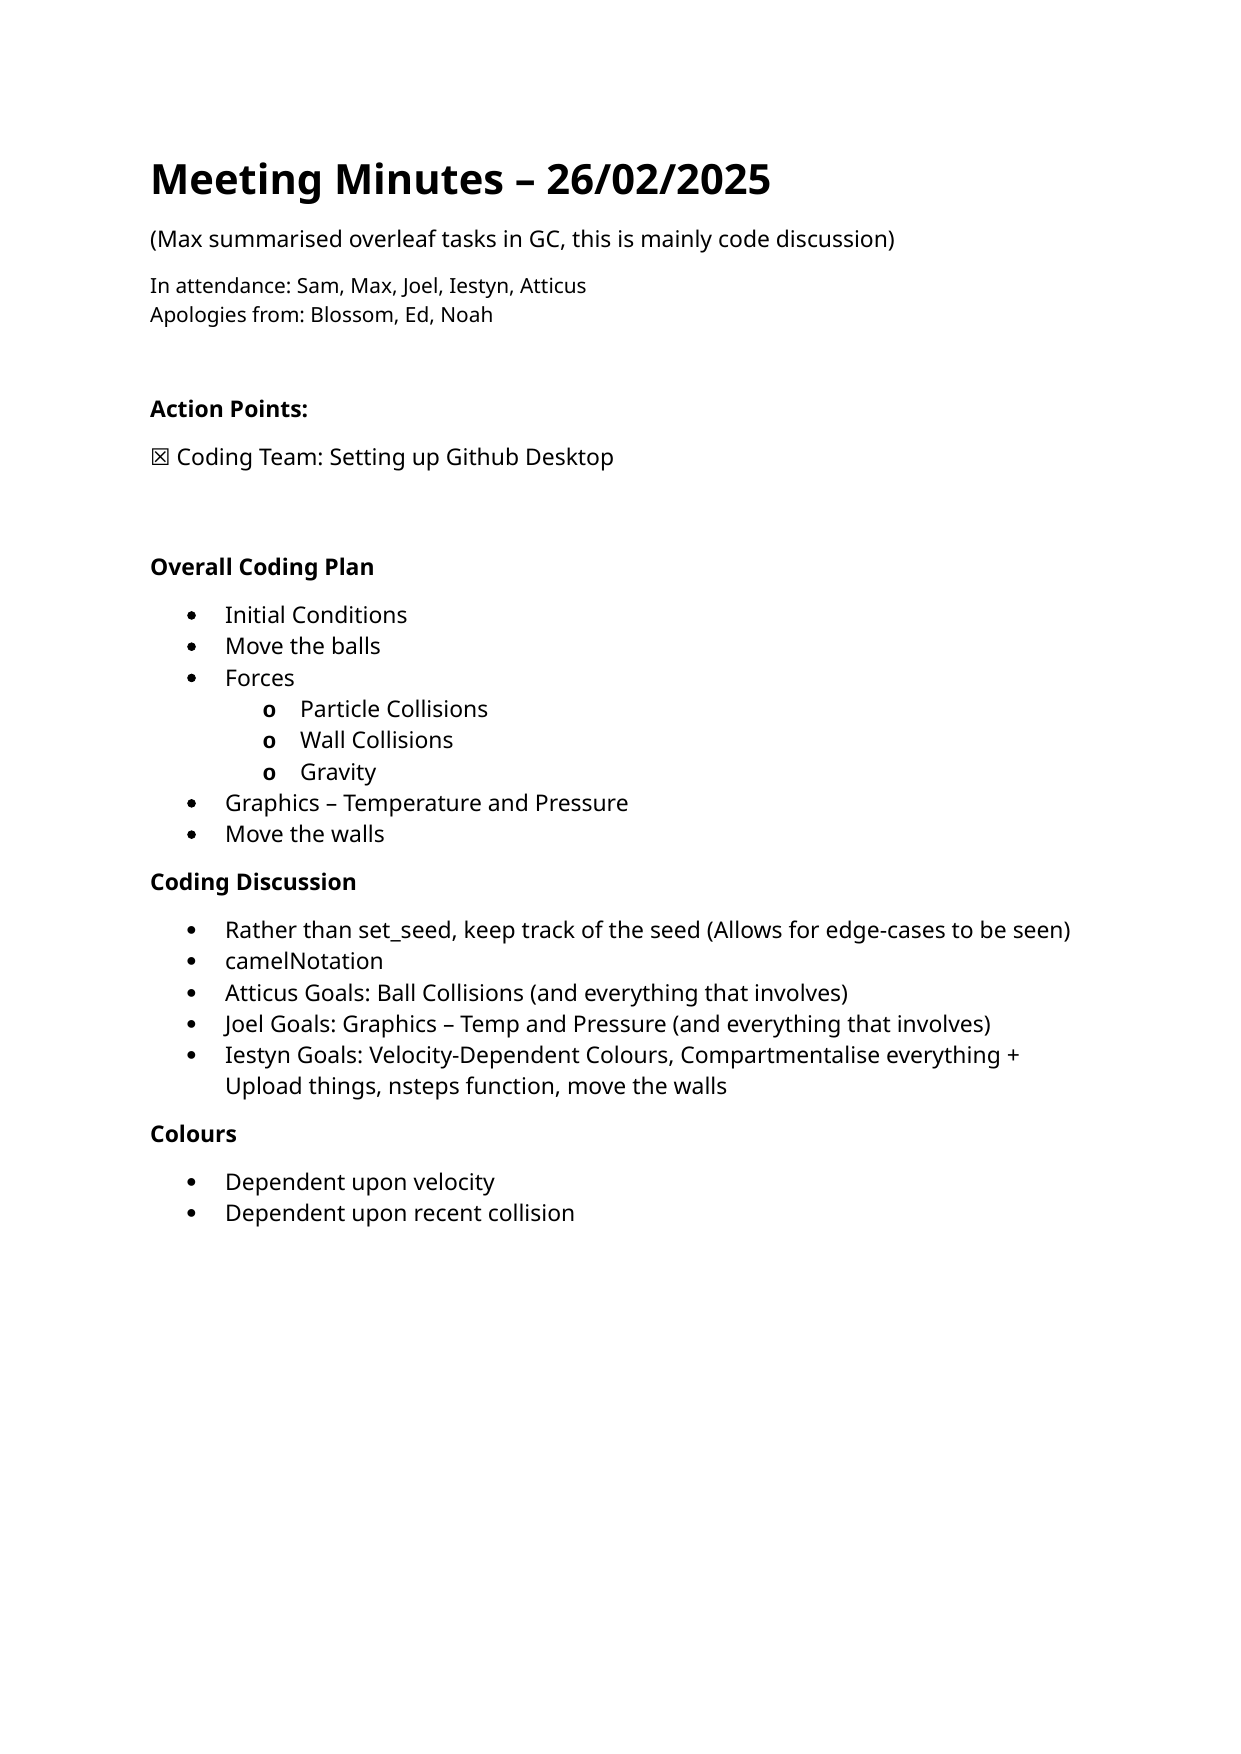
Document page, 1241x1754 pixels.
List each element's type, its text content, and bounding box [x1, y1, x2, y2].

list Gravity [262, 756, 1090, 787]
list Dependent upon velocity [187, 1166, 1090, 1197]
text Coding Discussion [150, 866, 1090, 897]
list Particle Collisions [262, 693, 1090, 724]
list Move the balls [187, 630, 1090, 662]
text Meeting Minutes – 26/02/2025 [150, 150, 1090, 207]
text Colours [150, 1118, 1090, 1149]
text Action Points: [150, 393, 1090, 424]
list Atticus Goals: Ball Collisions (and everything that involves) [187, 976, 1090, 1008]
list Iestyn Goals: Velocity-Dependent Colours, Compartmentalise everything + Upload things, nsteps function, move the walls [187, 1039, 1090, 1101]
text Overall Coding Plan [150, 551, 1090, 582]
list Graphics – Temperature and Pressure [187, 787, 1090, 818]
list Initial Conditions [187, 599, 1090, 630]
list camelNotation [187, 945, 1090, 976]
list Forces [187, 662, 1090, 693]
text In attendance: Sam, Max, Joel, Iestyn, Atticus Apologies from: Blossom, Ed, Noah [150, 271, 1090, 328]
text (Max summarised overleaf tasks in GC, this is mainly code discussion) [150, 223, 1090, 255]
list Wall Collisions [262, 724, 1090, 756]
list Joel Goals: Graphics – Temp and Pressure (and everything that involves) [187, 1008, 1090, 1039]
list Dependent upon recent collision [187, 1197, 1090, 1228]
text Coding Team: Setting up Github Desktop [150, 441, 1090, 534]
list Move the walls [187, 818, 1090, 849]
list Rather than set_seed, keep track of the seed (Allows for edge-cases to be seen) [187, 914, 1090, 945]
